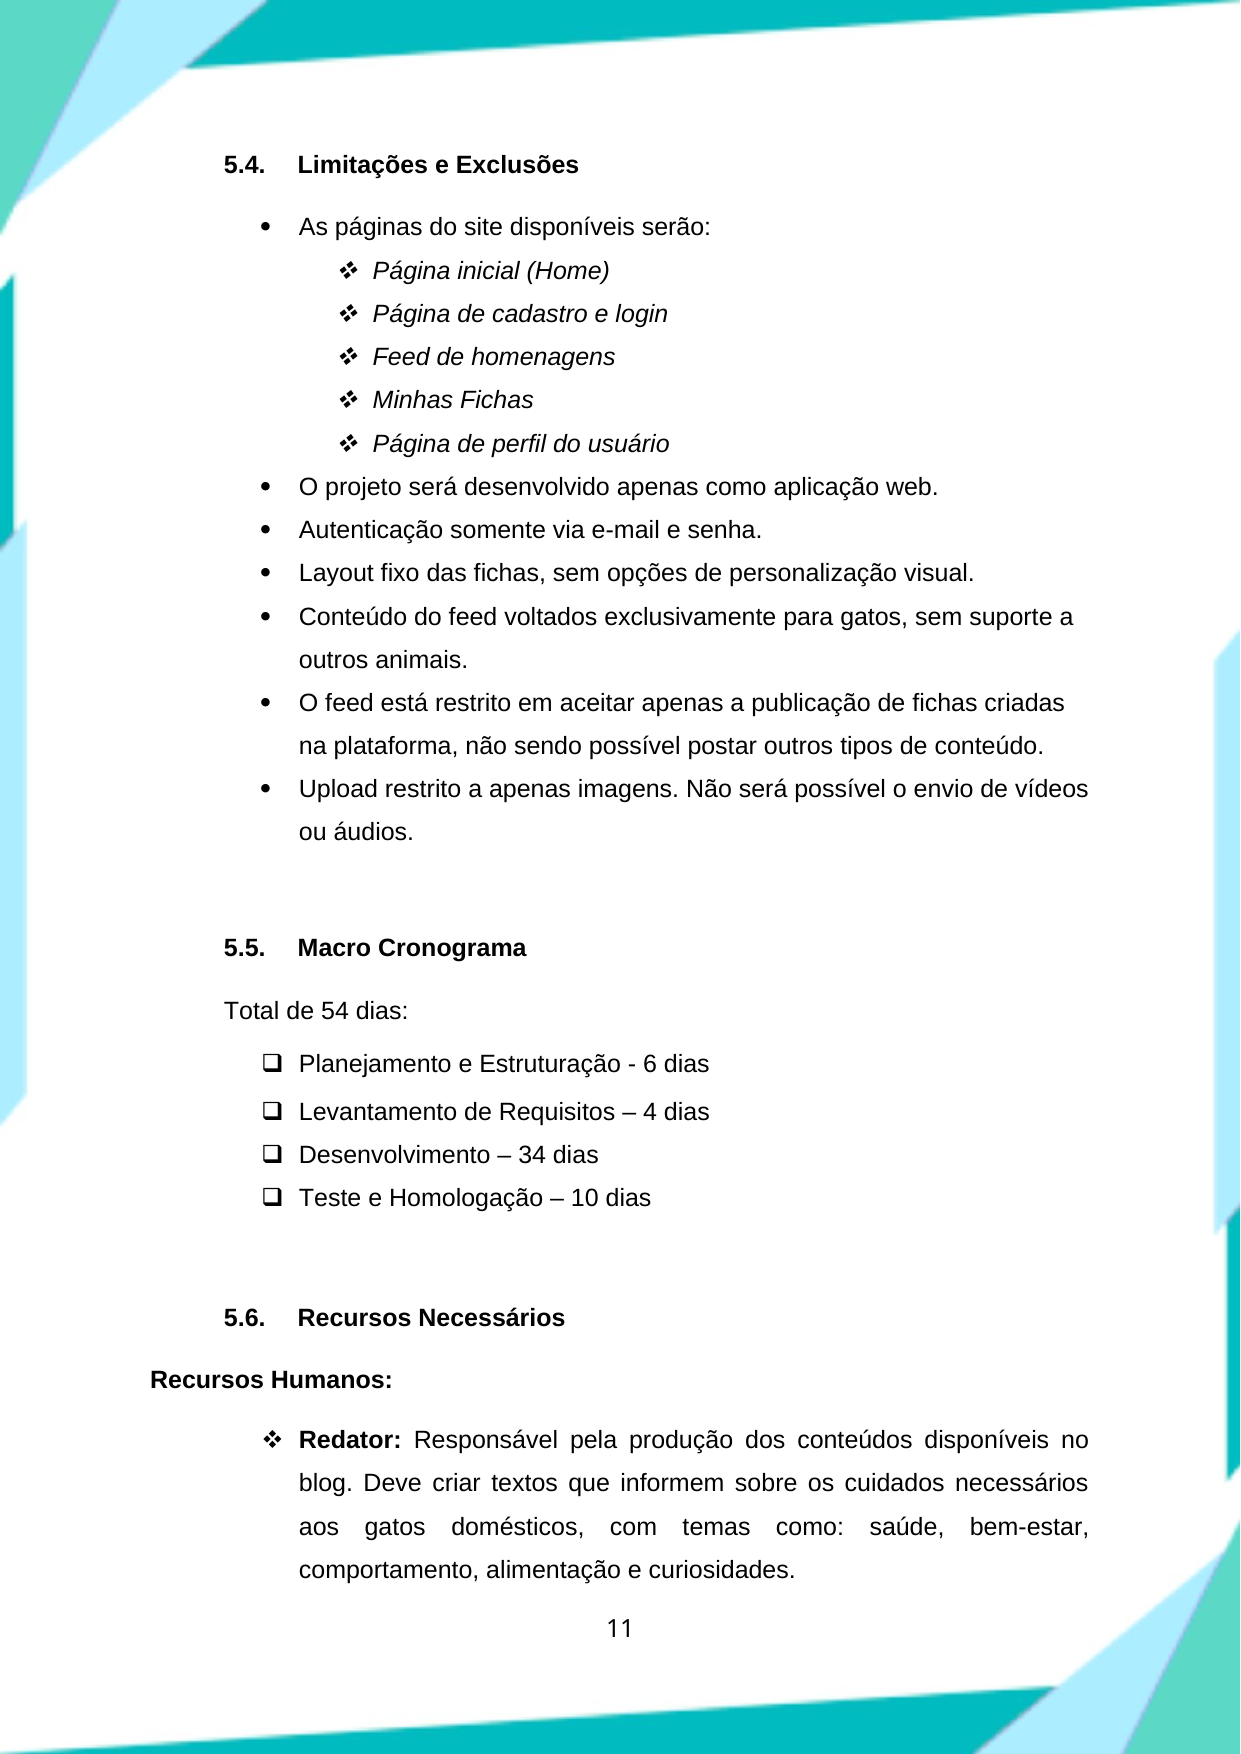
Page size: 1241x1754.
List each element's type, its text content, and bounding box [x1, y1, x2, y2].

text 5.6. Recursos Necessários [224, 1303, 1090, 1332]
list Teste e Homologação – 10 dias [261, 1183, 1090, 1212]
picture [0, 0, 1241, 1754]
list Minhas Fichas [335, 385, 1090, 414]
list Página inicial (Home) [335, 256, 1090, 284]
list Página de cadastro e login [335, 299, 1090, 328]
list Conteúdo do feed voltados exclusivamente para gatos, sem suporte a outros animais. [261, 601, 1090, 673]
list Feed de homenagens [335, 342, 1090, 371]
text 5.5. Macro Cronograma [150, 933, 1090, 962]
list Autenticação somente via e-mail e senha. [261, 515, 1090, 544]
list O feed está restrito em aceitar apenas a publicação de fichas criadas na plataforma, não sendo possível postar outros tipos de conteúdo. [261, 688, 1090, 760]
text 5.4. Limitações e Exclusões [224, 150, 1090, 179]
list Redator: Responsável pela produção dos conteúdos disponíveis no blog. Deve criar textos que informem sobre os cuidados necessários aos gatos domésticos, com temas como: saúde, bem-estar, comportamento, alimentação e curiosidades. [261, 1425, 1090, 1583]
text Recursos Humanos: [150, 1365, 1090, 1394]
list Layout fixo das fichas, sem opções de personalização visual. [261, 558, 1090, 587]
list Desenvolvimento – 34 dias [261, 1140, 1090, 1169]
text Total de 54 dias: [150, 996, 1090, 1024]
list Página de perfil do usuário [335, 428, 1090, 457]
list As páginas do site disponíveis serão: [261, 212, 1090, 241]
list Levantamento de Requisitos – 4 dias [261, 1097, 1090, 1126]
list Planejamento e Estruturação - 6 dias [261, 1046, 1090, 1080]
list Upload restrito a apenas imagens. Não será possível o envio de vídeos ou áudios. [261, 774, 1090, 846]
list O projeto será desenvolvido apenas como aplicação web. [261, 472, 1090, 501]
